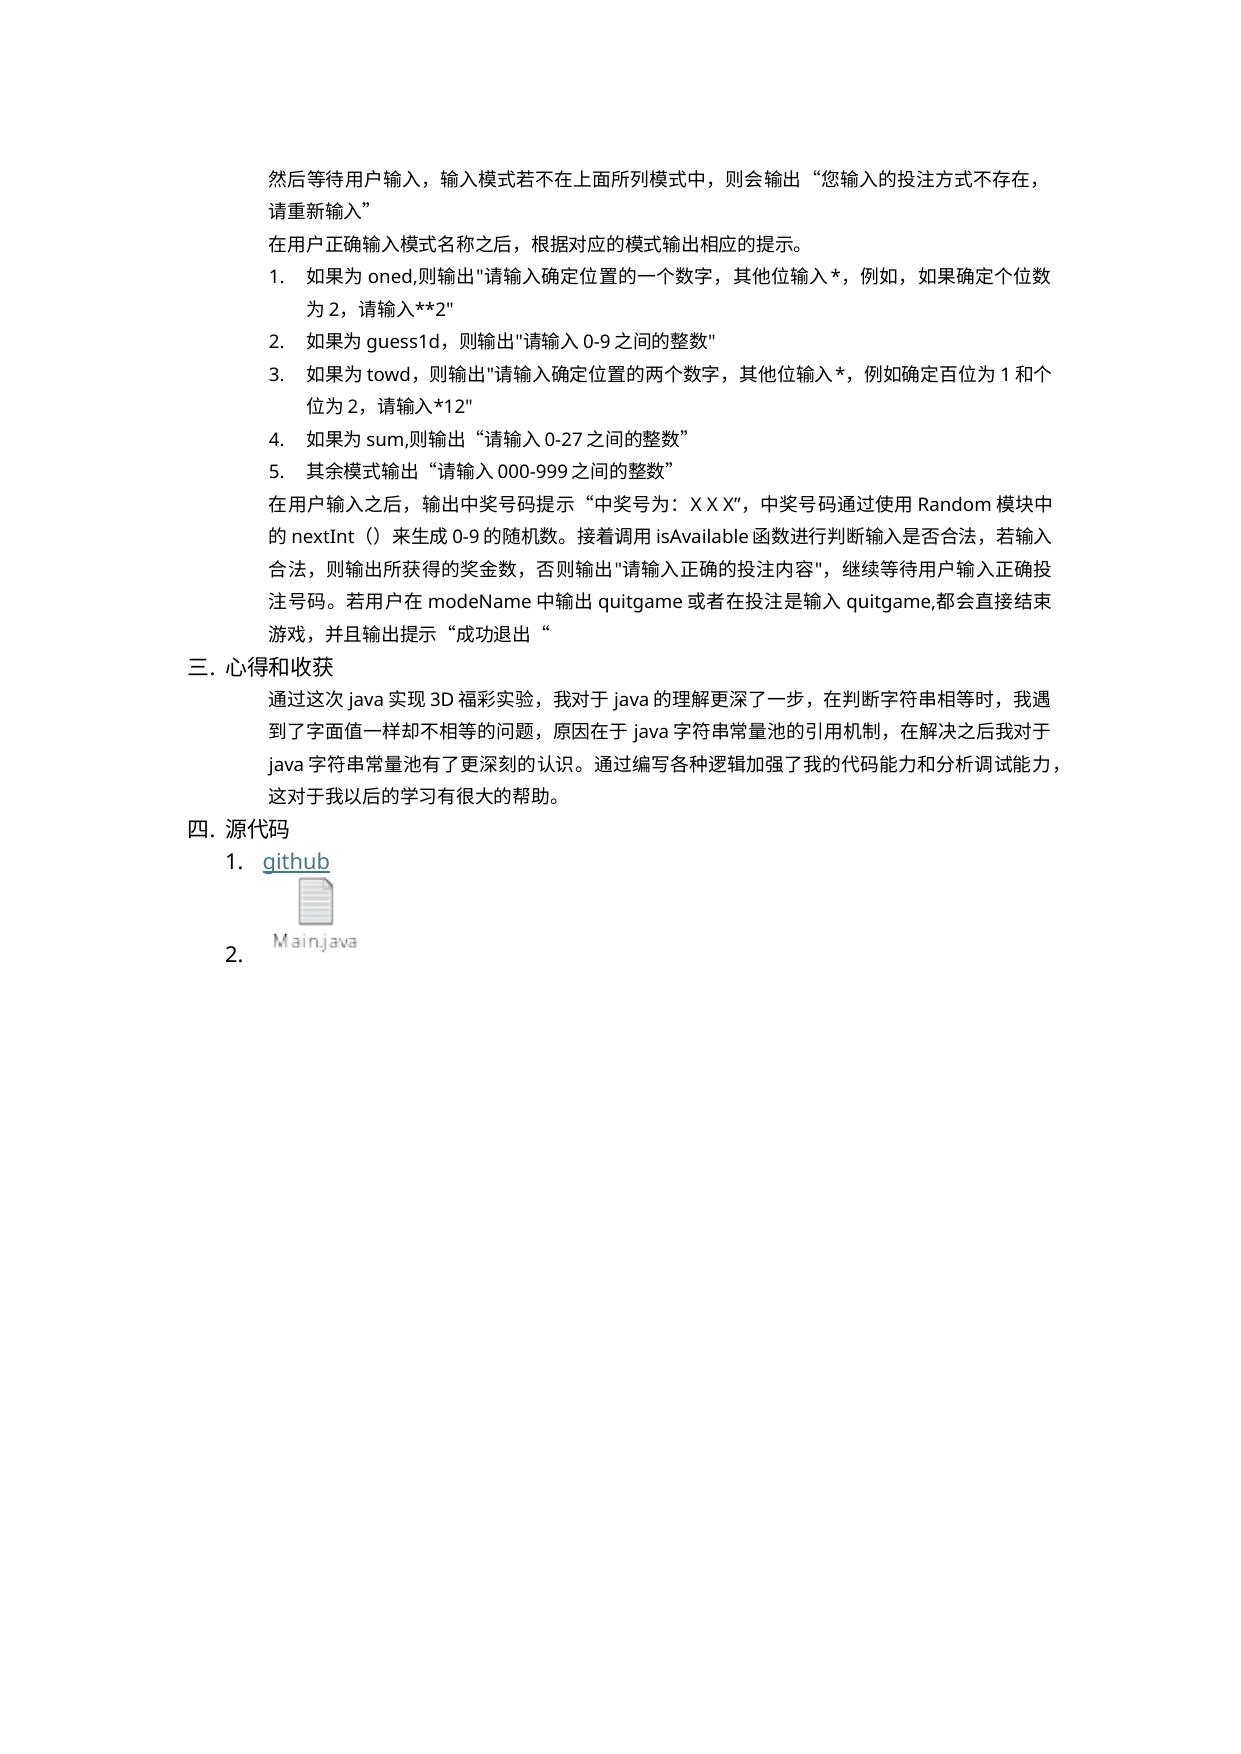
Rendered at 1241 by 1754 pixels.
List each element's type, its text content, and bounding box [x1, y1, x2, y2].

list 如果为oned,则输出"请输入确定位置的一个数字，其他位输入*，例如，如果确定个位数为2，请输入**2" [269, 259, 1053, 324]
list 如果为guess1d，则输出"请输入0-9之间的整数" [269, 324, 1053, 357]
list 通过这次java实现3D福彩实验，我对于java的理解更深了一步，在判断字符串相等时，我遇到了字面值一样却不相等的问题，原因在于java字符串常量池的引用机制，在解决之后我对于java字符串常量池有了更深刻的认识。通过编写各种逻辑加强了我的代码能力和分析调试能力，这对于我以后的学习有很大的帮助。 [269, 682, 1053, 812]
list 如果为towd，则输出"请输入确定位置的两个数字，其他位输入*，例如确定百位为1和个位为2，请输入*12" [269, 357, 1053, 422]
text 在用户输入之后，输出中奖号码提示“中奖号为：X X X”，中奖号码通过使用Random模块中的nextInt（）来生成0-9的随机数。接着调用isAvailable函数进行判断输入是否合法，若输入合法，则输出所获得的奖金数，否则输出"请输入正确的投注内容"，继续等待用户输入正确投注号码。若用户在modeName中输出quitgame或者在投注是输入quitgame,都会直接结束游戏，并且输出提示“成功退出“ [269, 487, 1053, 649]
list github [225, 844, 1053, 877]
list 其余模式输出“请输入000-999之间的整数” [269, 454, 1053, 487]
list 如果为sum,则输出“请输入0-27之间的整数” [269, 422, 1053, 454]
list 心得和收获 [187, 649, 1053, 682]
list 然后等待用户输入，输入模式若不在上面所列模式中，则会输出“您输入的投注方式不存在，请重新输入” [269, 162, 1053, 227]
list 在用户正确输入模式名称之后，根据对应的模式输出相应的提示。 [269, 227, 1053, 259]
list 源代码 [187, 812, 1053, 844]
